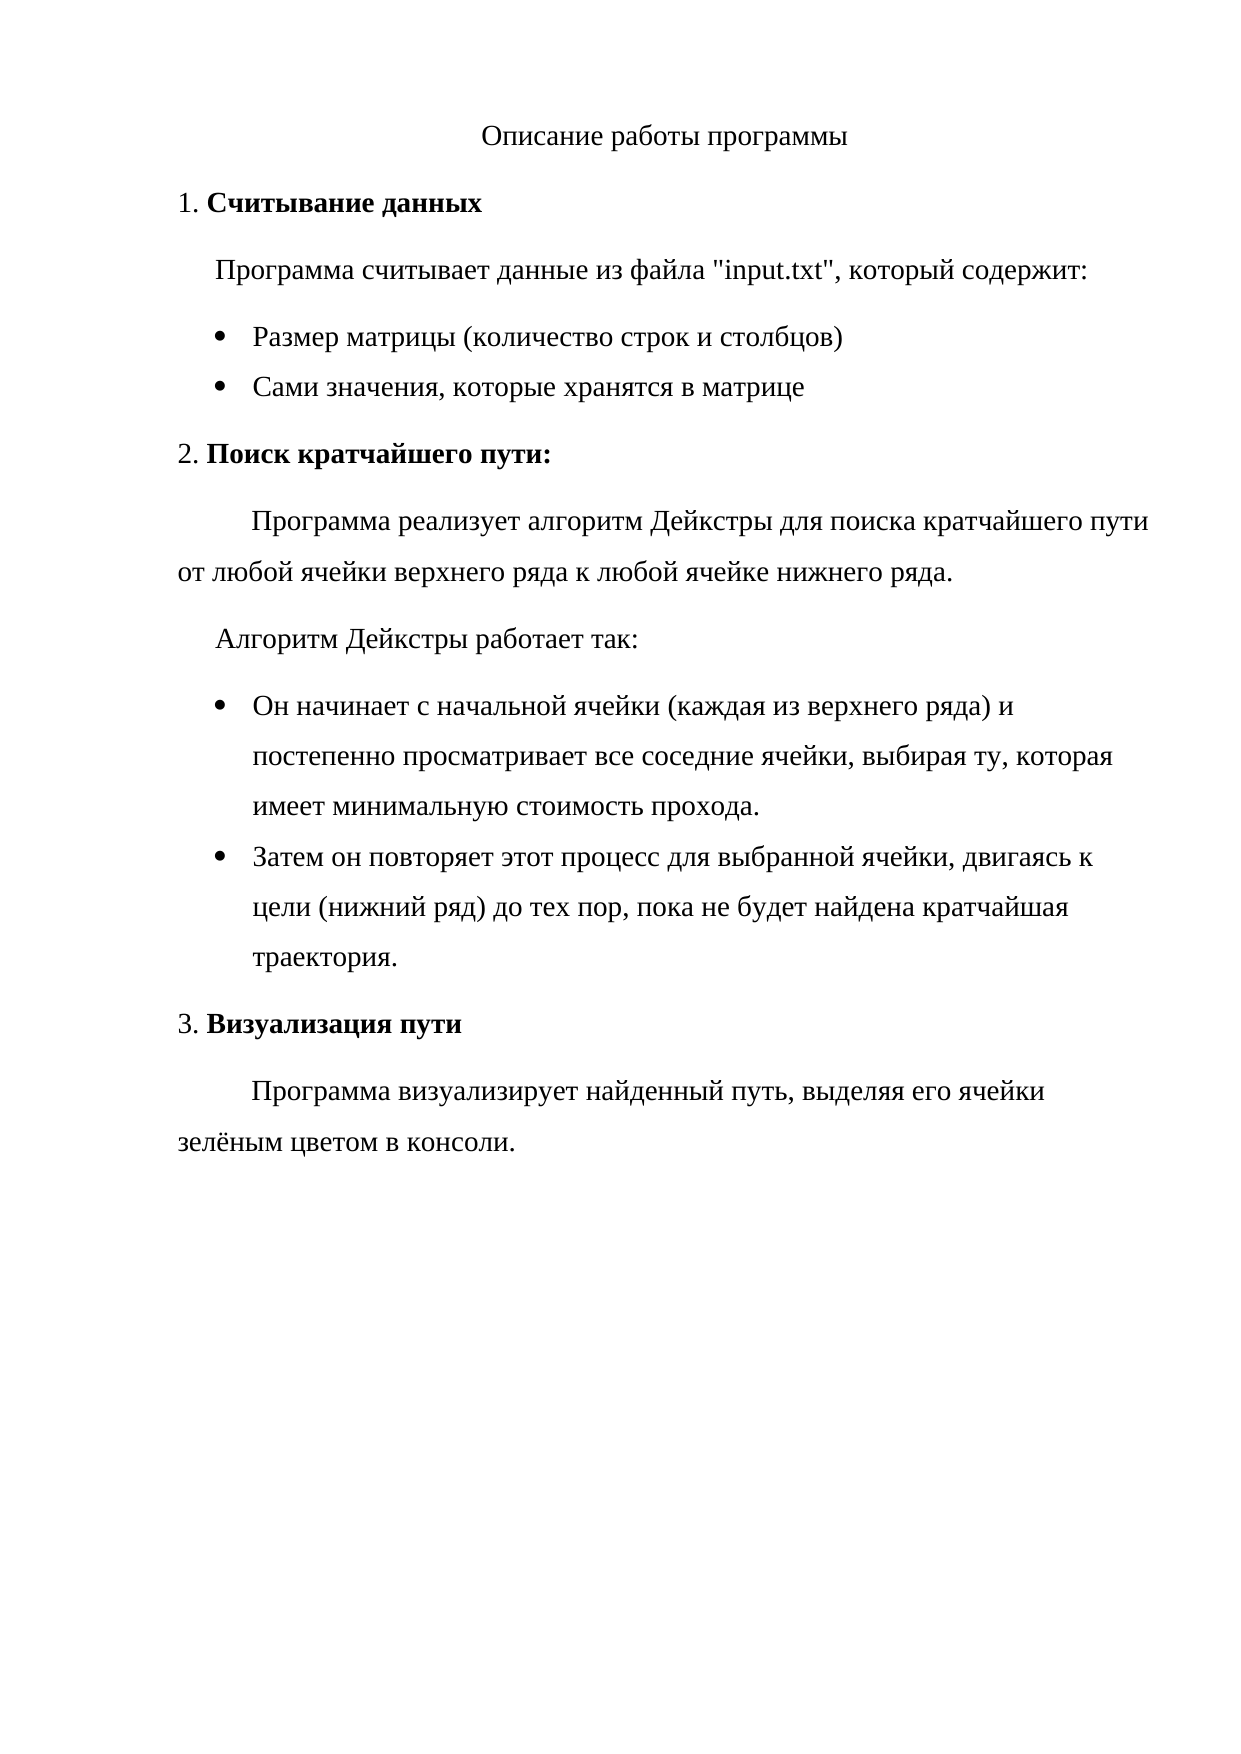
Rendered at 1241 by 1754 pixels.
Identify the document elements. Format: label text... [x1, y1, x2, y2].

list Затем он повторяет этот процесс для выбранной ячейки, двигаясь к цели (нижний ряд) до тех пор, пока не будет найдена кратчайшая траектория. [215, 839, 1152, 973]
list Сами значения, которые хранятся в матрице [215, 369, 1152, 403]
text Описание работы программы [177, 118, 1152, 152]
text 3. Визуализация пути [177, 1007, 1152, 1040]
list Он начинает с начальной ячейки (каждая из верхнего ряда) и постепенно просматривает все соседние ячейки, выбирая ту, которая имеет минимальную стоимость прохода. [215, 688, 1152, 822]
list Размер матрицы (количество строк и столбцов) [215, 319, 1152, 353]
text Программа считывает данные из файла "input.txt", который содержит: [177, 252, 1152, 286]
text 2. Поиск кратчайшего пути: [177, 437, 1152, 470]
text Алгоритм Дейкстры работает так: [177, 621, 1152, 654]
text 1. Считывание данных [177, 185, 1152, 219]
text Программа визуализирует найденный путь, выделяя его ячейки зелёным цветом в консоли. [177, 1073, 1152, 1157]
text Программа реализует алгоритм Дейкстры для поиска кратчайшего пути от любой ячейки верхнего ряда к любой ячейке нижнего ряда. [177, 503, 1152, 587]
